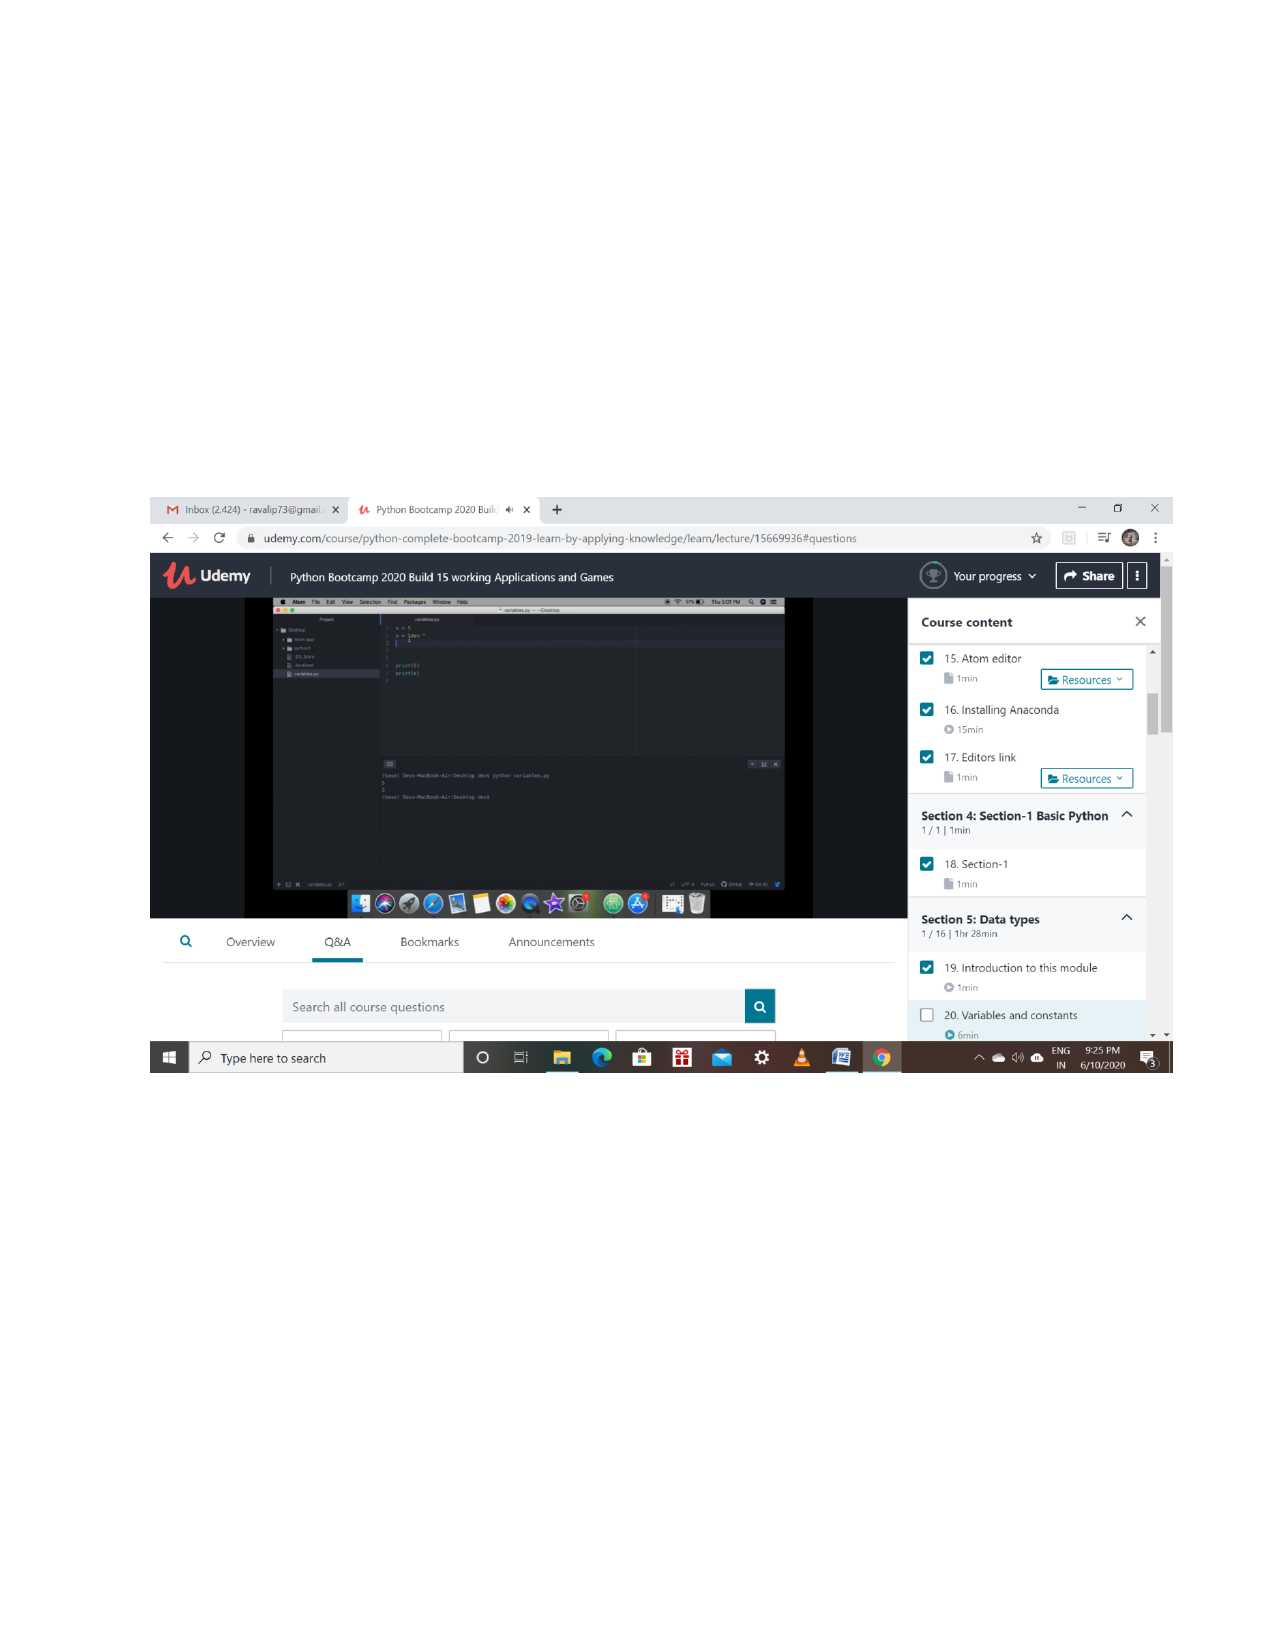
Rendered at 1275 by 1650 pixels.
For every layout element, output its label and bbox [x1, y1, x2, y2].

picture [150, 497, 1173, 1073]
